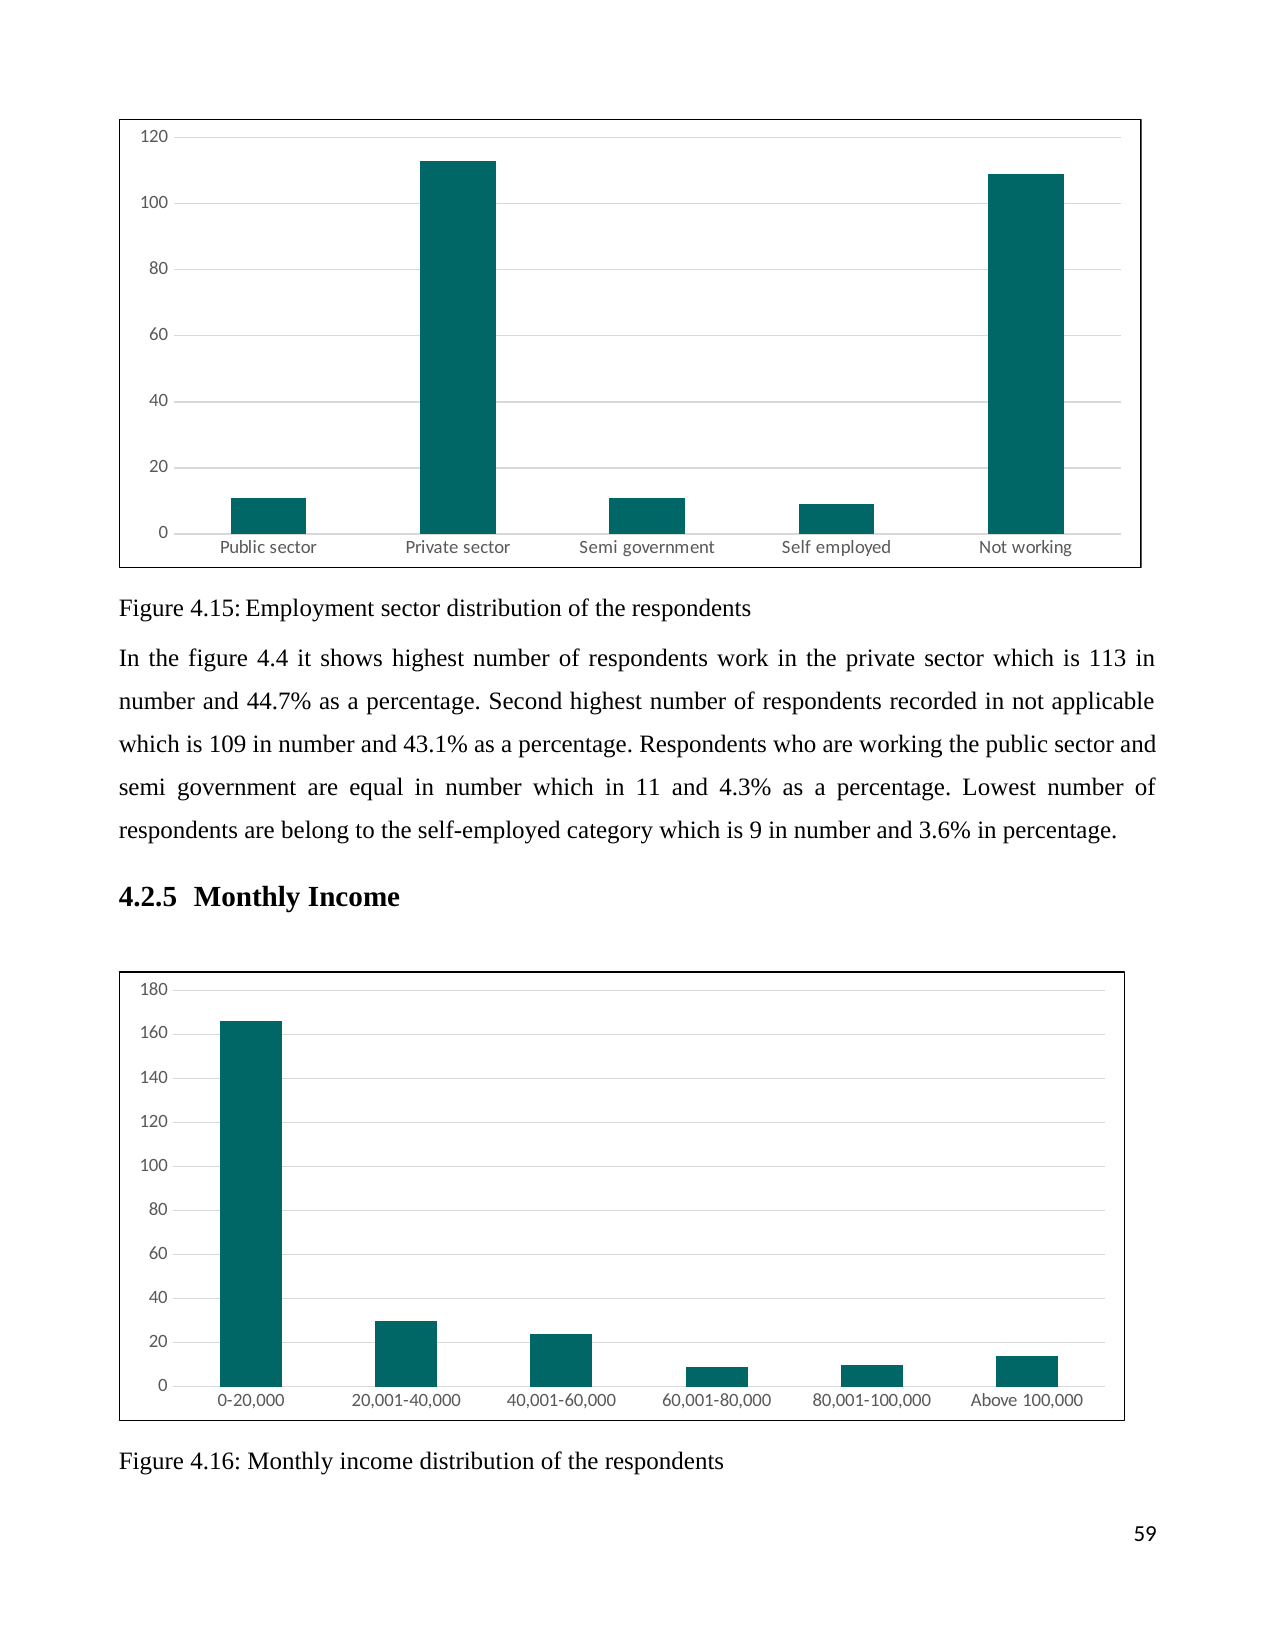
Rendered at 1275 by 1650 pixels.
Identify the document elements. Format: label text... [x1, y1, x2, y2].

text In the figure 4.4 it shows highest number of respondents work in the private sector which is 113 in number and 44.7% as a percentage. Second highest number of respondents recorded in not applicable which is 109 in number and 43.1% as a percentage. Respondents who are working the public sector and semi government are equal in number which in 11 and 4.3% as a percentage. Lowest number of respondents are belong to the self-employed category which is 9 in number and 3.6% in percentage. [118, 643, 1156, 844]
subtitle Monthly Income [118, 879, 1156, 913]
